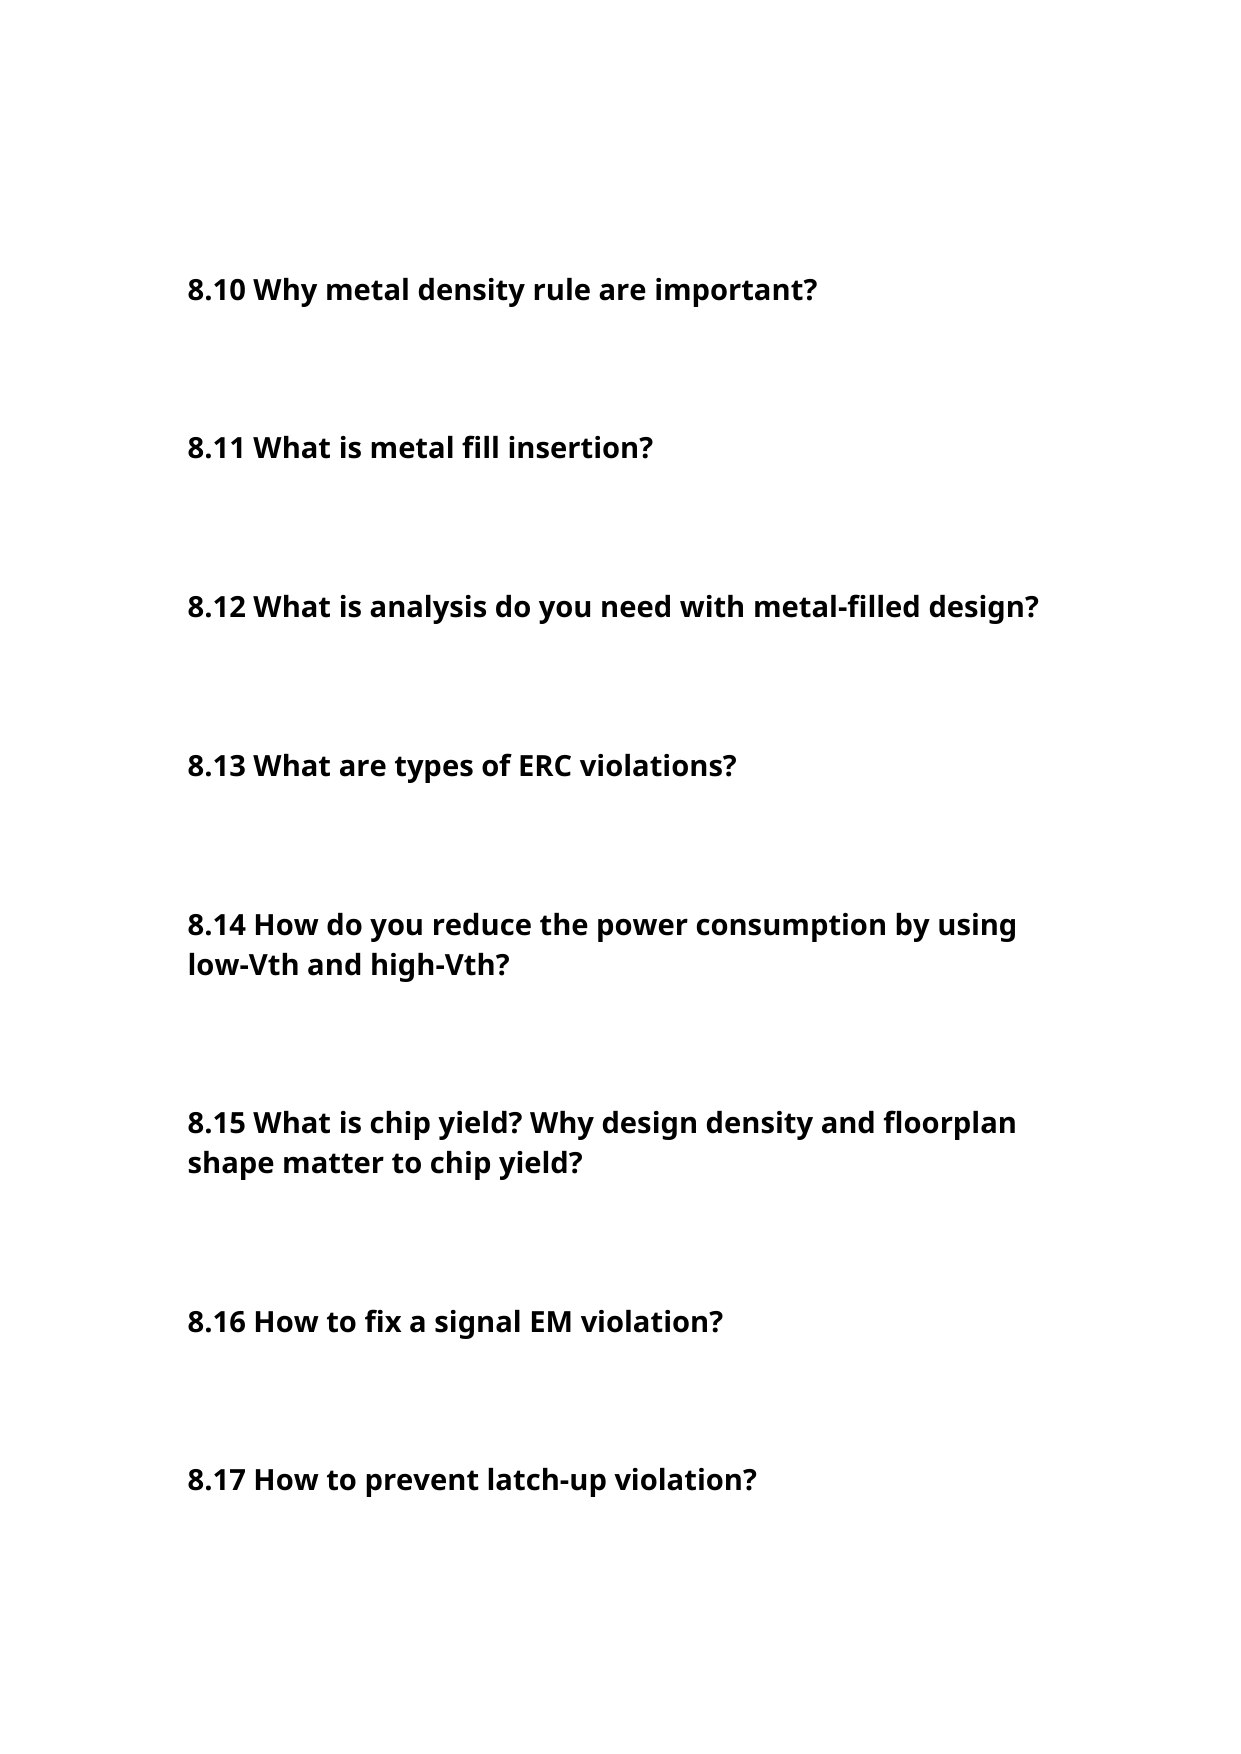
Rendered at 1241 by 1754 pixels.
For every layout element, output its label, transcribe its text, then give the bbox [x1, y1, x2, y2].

text 8.17 How to prevent latch-up violation? [187, 1420, 1053, 1499]
text 8.13 What are types of ERC violations? [187, 706, 1053, 785]
text 8.16 How to fix a signal EM violation? [187, 1261, 1053, 1341]
text 8.11 What is metal fill insertion? [187, 388, 1053, 467]
text 8.15 What is chip yield? Why design density and floorplan shape matter to chip yield? [187, 1063, 1053, 1182]
text 8.10 Why metal density rule are important? [187, 229, 1053, 309]
text 8.12 What is analysis do you need with metal-filled design? [187, 547, 1053, 626]
text 8.14 How do you reduce the power consumption by using low-Vth and high-Vth? [187, 864, 1053, 983]
